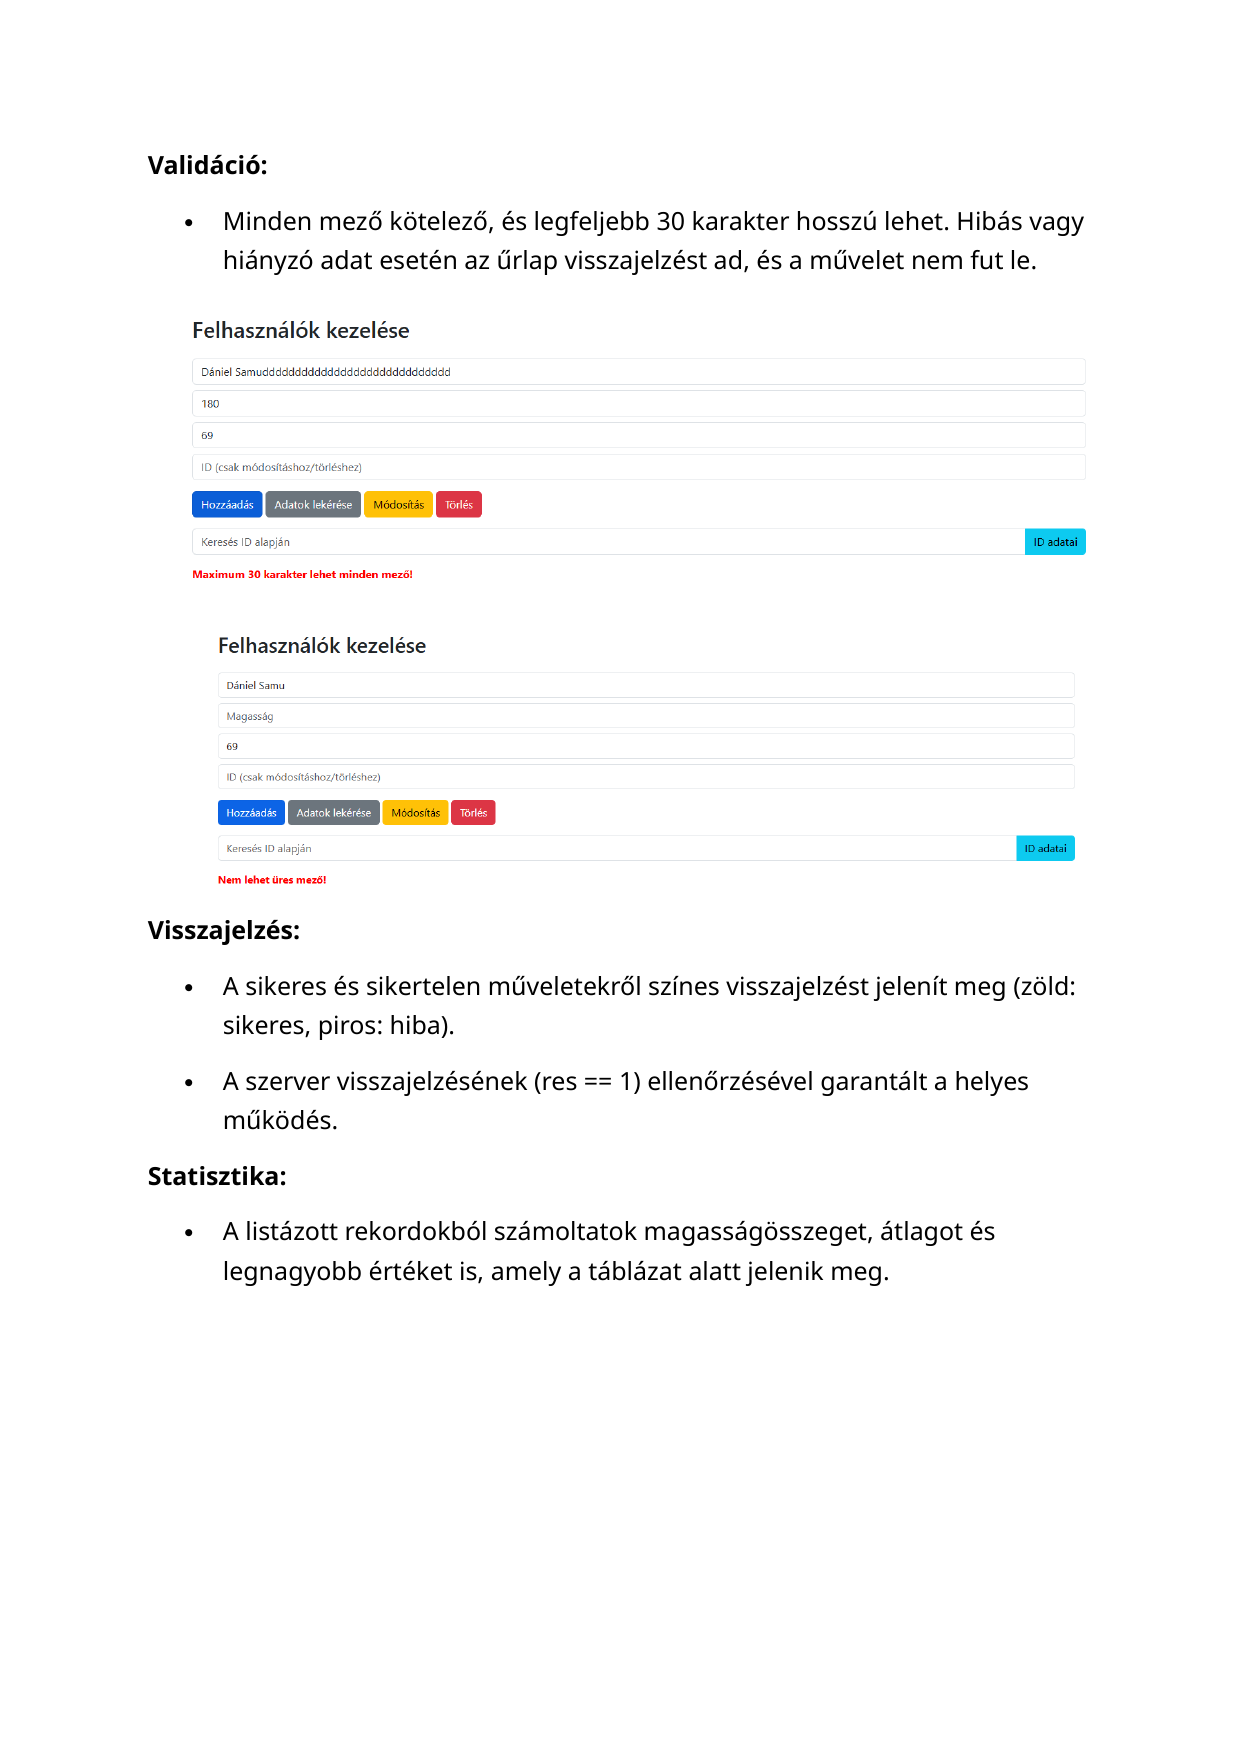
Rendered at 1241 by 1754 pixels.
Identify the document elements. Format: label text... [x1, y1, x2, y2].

picture [185, 298, 1105, 591]
text Validáció: [148, 148, 1093, 182]
text Statisztika: [148, 1158, 1093, 1192]
text Visszajelzés: [148, 912, 1093, 946]
list A sikeres és sikertelen műveletekről színes visszajelzést jelenít meg (zöld: sikeres, piros: hiba). [185, 968, 1093, 1041]
picture [185, 612, 1105, 891]
list Minden mező kötelező, és legfeljebb 30 karakter hosszú lehet. Hibás vagy hiányzó adat esetén az űrlap visszajelzést ad, és a művelet nem fut le. [185, 203, 1093, 277]
list A listázott rekordokból számoltatok magasságösszeget, átlagot és legnagyobb értéket is, amely a táblázat alatt jelenik meg. [185, 1214, 1093, 1287]
list A szerver visszajelzésének (res == 1) ellenőrzésével garantált a helyes működés. [185, 1063, 1093, 1136]
